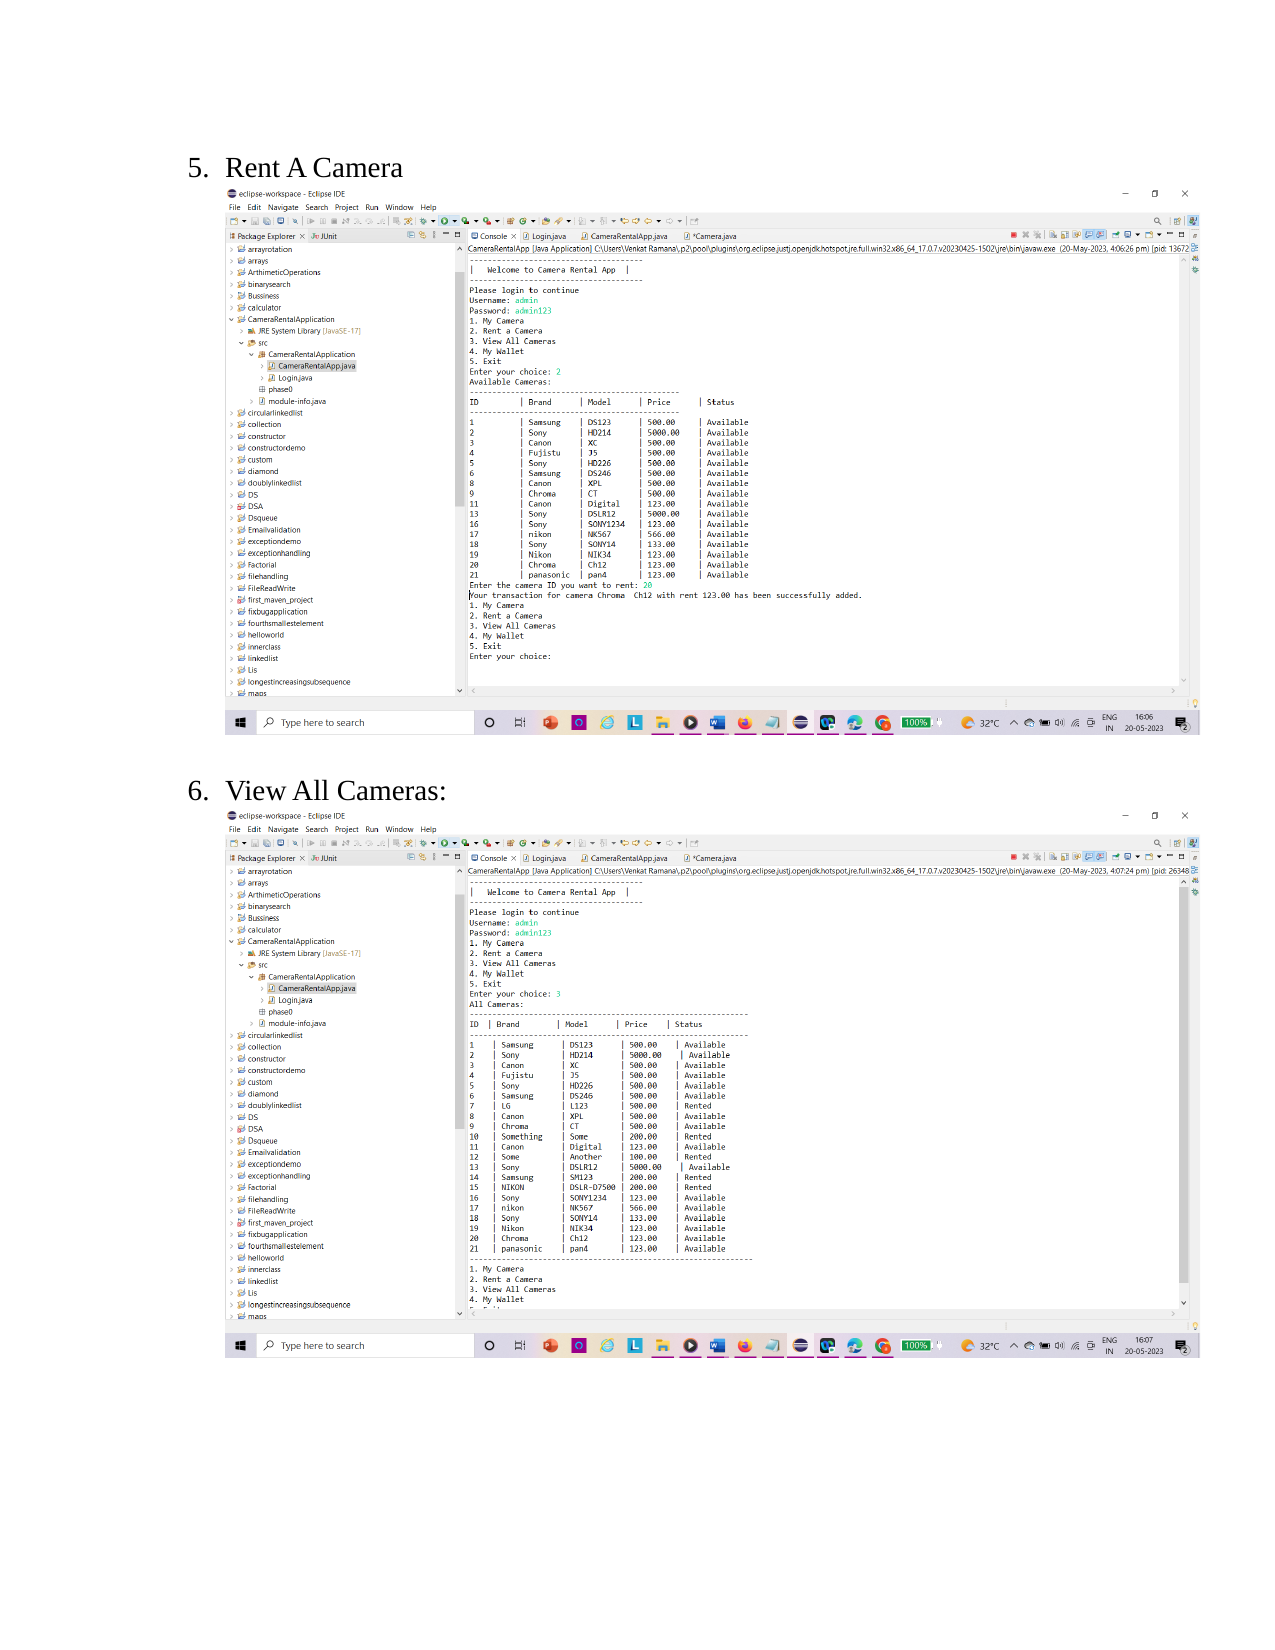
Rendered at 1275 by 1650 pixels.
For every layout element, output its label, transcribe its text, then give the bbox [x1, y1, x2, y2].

list View All Cameras: [187, 773, 1125, 806]
picture [225, 186, 1200, 735]
list Rent A Camera [187, 150, 1125, 183]
picture [225, 809, 1200, 1358]
